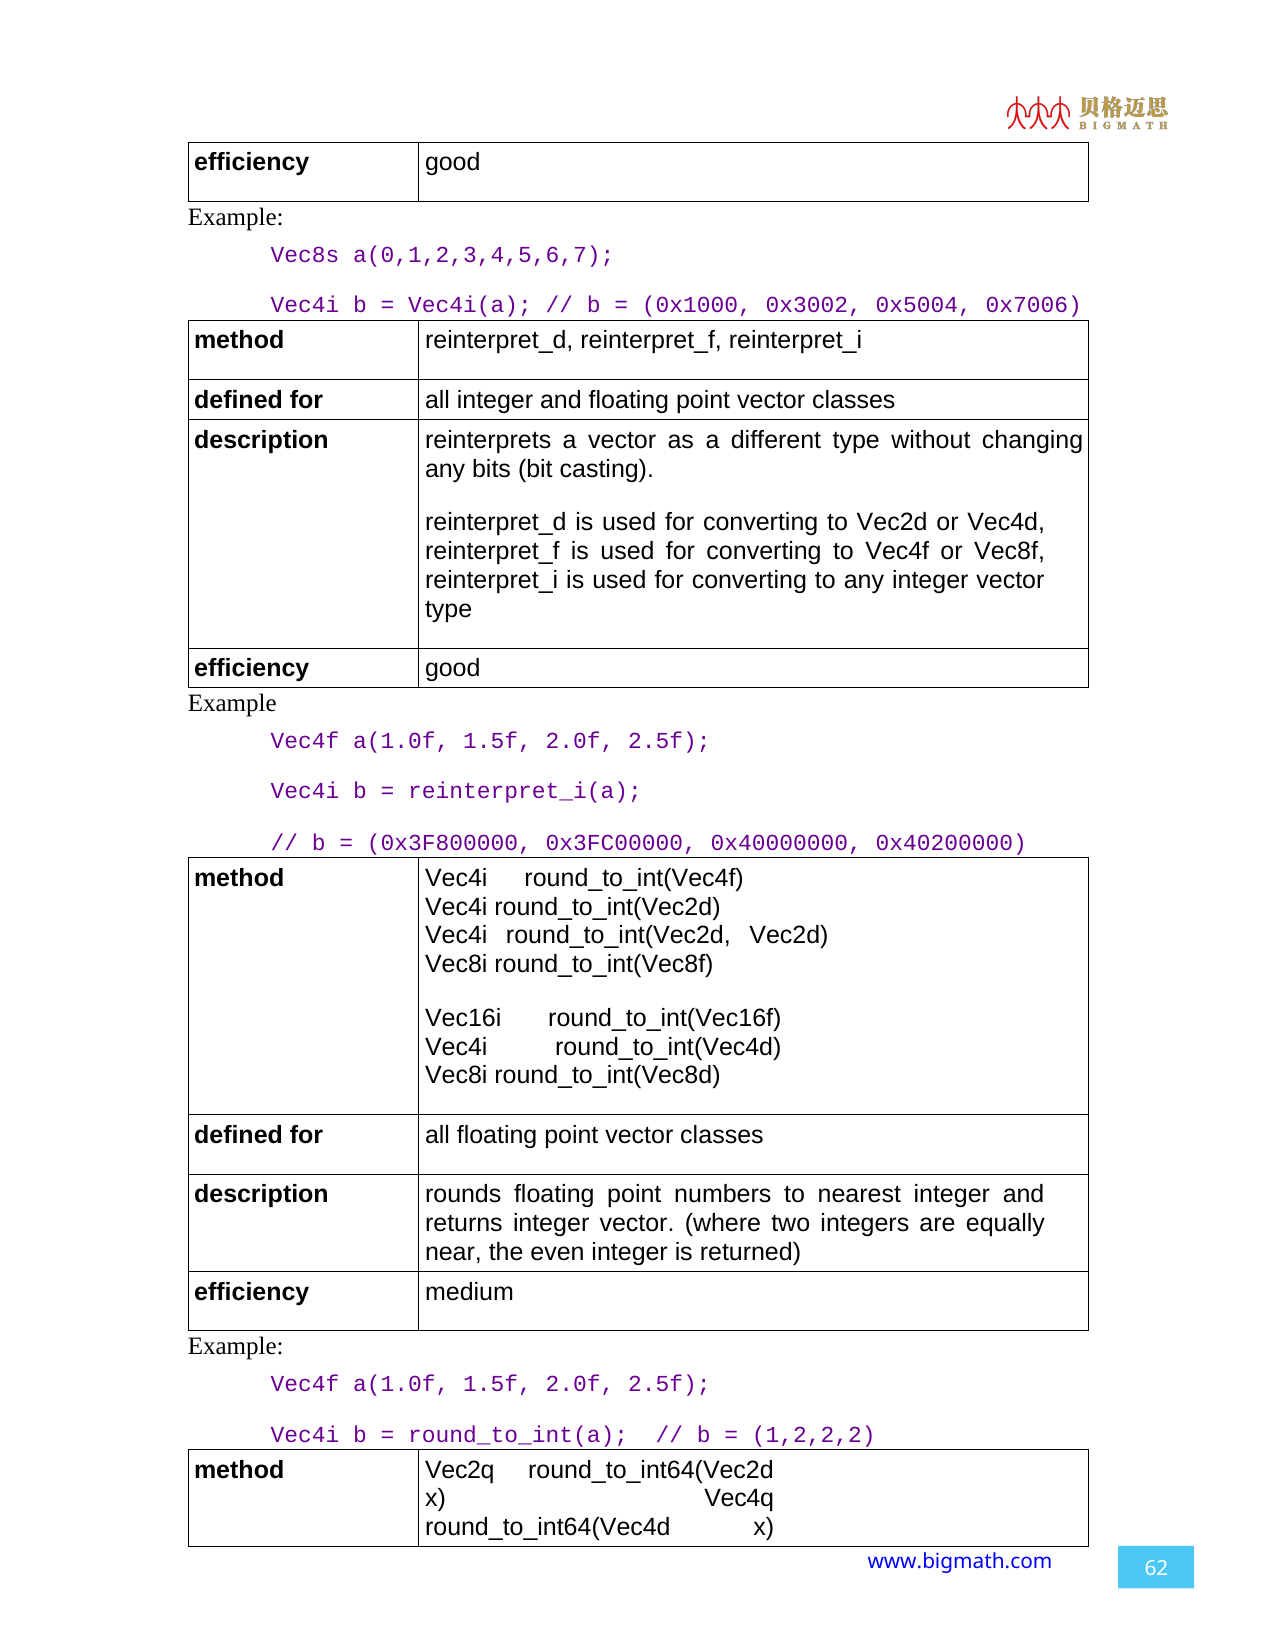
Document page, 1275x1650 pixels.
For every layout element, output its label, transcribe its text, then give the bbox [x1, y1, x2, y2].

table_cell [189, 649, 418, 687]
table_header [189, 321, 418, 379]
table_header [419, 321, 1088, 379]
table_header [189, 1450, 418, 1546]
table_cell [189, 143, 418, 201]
text Example: [188, 1331, 1100, 1359]
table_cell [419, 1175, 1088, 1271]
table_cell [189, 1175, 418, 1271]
text Example: [188, 202, 1100, 230]
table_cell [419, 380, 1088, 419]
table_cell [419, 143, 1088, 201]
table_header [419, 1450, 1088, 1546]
text Vec4i b = Vec4i(a); // b = (0x1000, 0x3002, 0x5004, 0x7006) [270, 294, 1100, 320]
text Example [188, 688, 1100, 716]
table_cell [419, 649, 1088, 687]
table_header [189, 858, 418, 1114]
text Vec4i b = round_to_int(a); // b = (1,2,2,2) [270, 1423, 1100, 1449]
text Vec4i b = reinterpret_i(a); [270, 780, 1100, 806]
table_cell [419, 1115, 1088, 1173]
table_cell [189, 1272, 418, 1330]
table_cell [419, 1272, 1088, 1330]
text Vec4f a(1.0f, 1.5f, 2.0f, 2.5f); [270, 1372, 1100, 1398]
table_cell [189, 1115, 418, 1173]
picture [1004, 88, 1171, 136]
text Vec8s a(0,1,2,3,4,5,6,7); [270, 243, 1100, 269]
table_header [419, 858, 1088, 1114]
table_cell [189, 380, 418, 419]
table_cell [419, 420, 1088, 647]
text Vec4f a(1.0f, 1.5f, 2.0f, 2.5f); [270, 729, 1100, 755]
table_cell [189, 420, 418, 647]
text // b = (0x3F800000, 0x3FC00000, 0x40000000, 0x40200000) [270, 831, 1100, 857]
